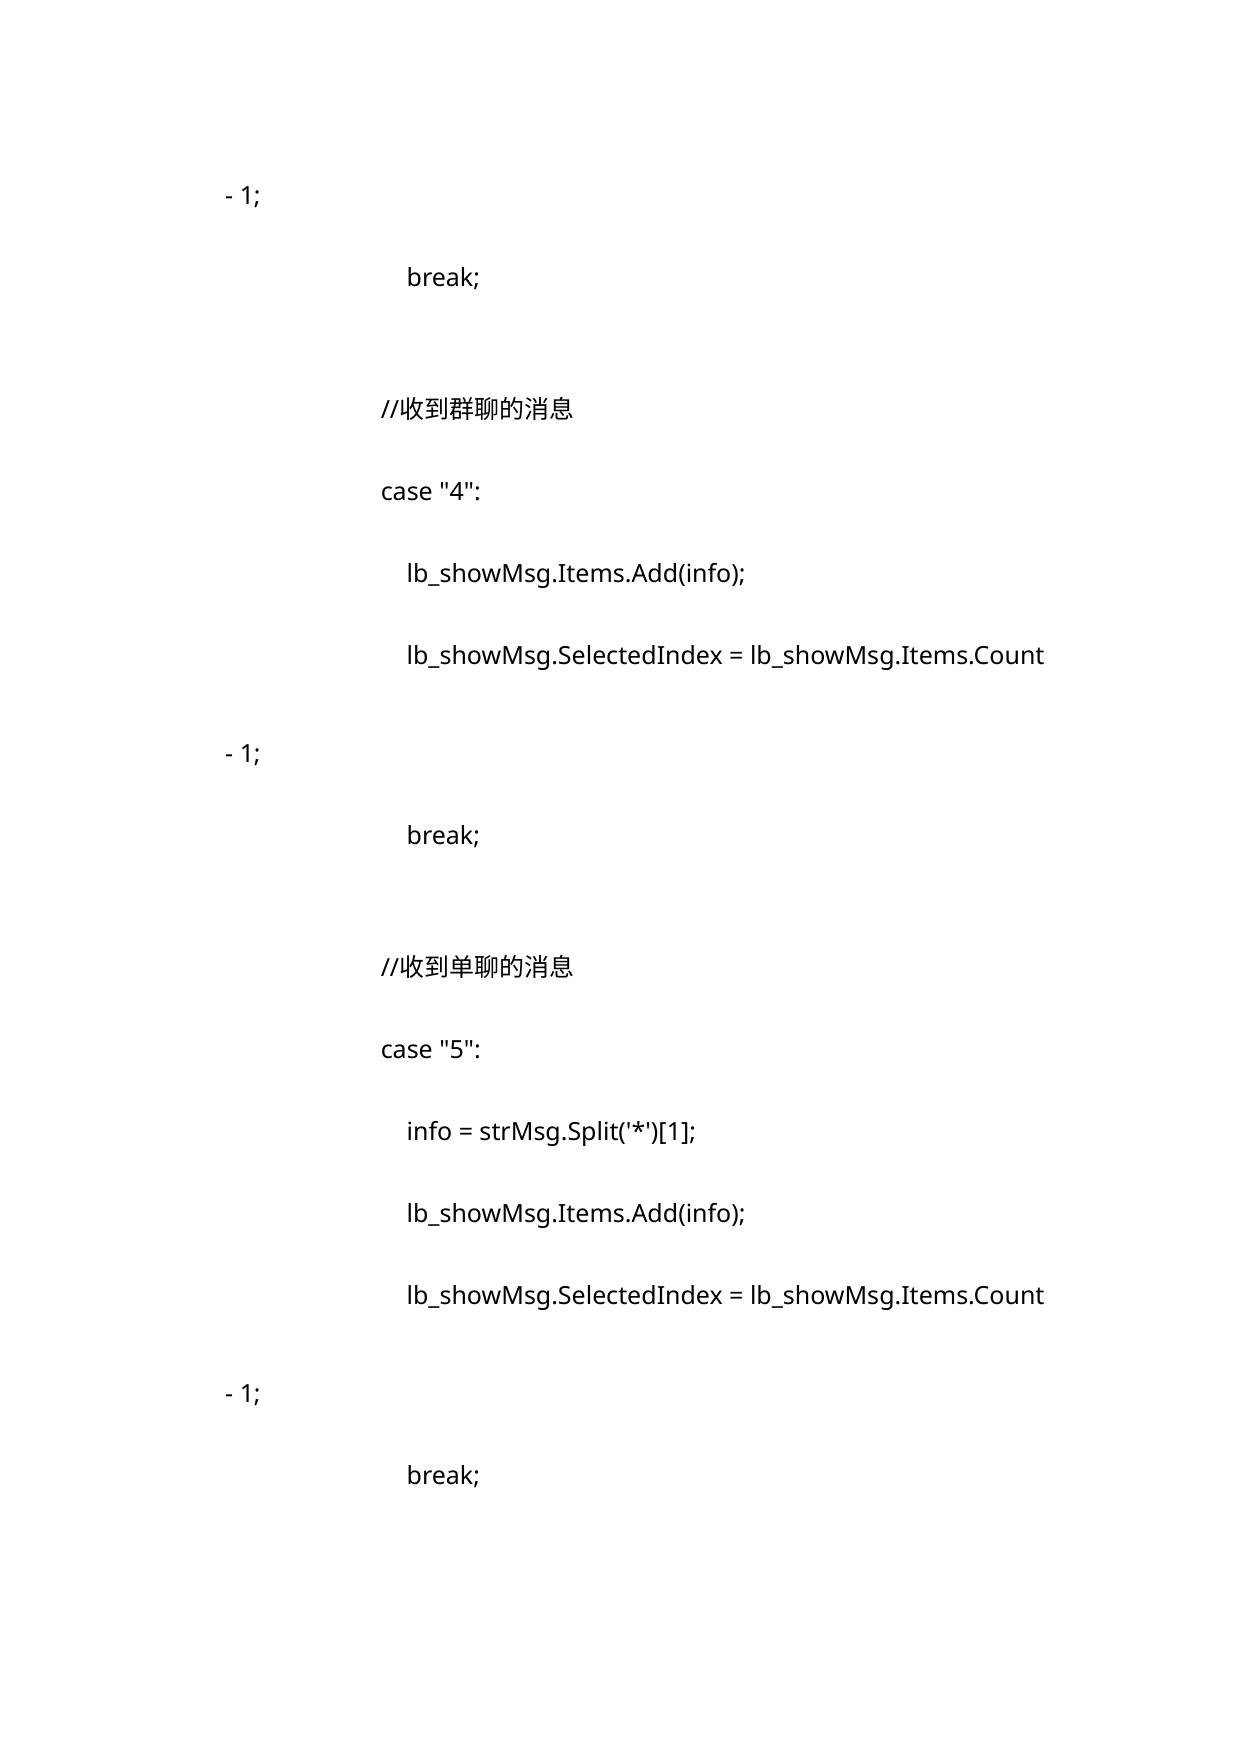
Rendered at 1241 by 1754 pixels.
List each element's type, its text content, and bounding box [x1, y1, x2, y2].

text info = strMsg.Split('*')[1]; [225, 1098, 1053, 1163]
text //收到群聊的消息 [225, 375, 1053, 440]
text lb_showMsg.Items.Add(info); [225, 1181, 1053, 1246]
text //收到单聊的消息 [225, 933, 1053, 998]
text break; [225, 244, 1053, 309]
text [225, 162, 1053, 227]
text lb_showMsg.SelectedIndex = lb_showMsg.Items.Count - 1; [225, 622, 1053, 785]
text case "5": [225, 1017, 1053, 1082]
text break; [225, 1442, 1053, 1507]
text lb_showMsg.Items.Add(info); [225, 541, 1053, 606]
text case "4": [225, 458, 1053, 523]
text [225, 1262, 1053, 1425]
text break; [225, 802, 1053, 867]
